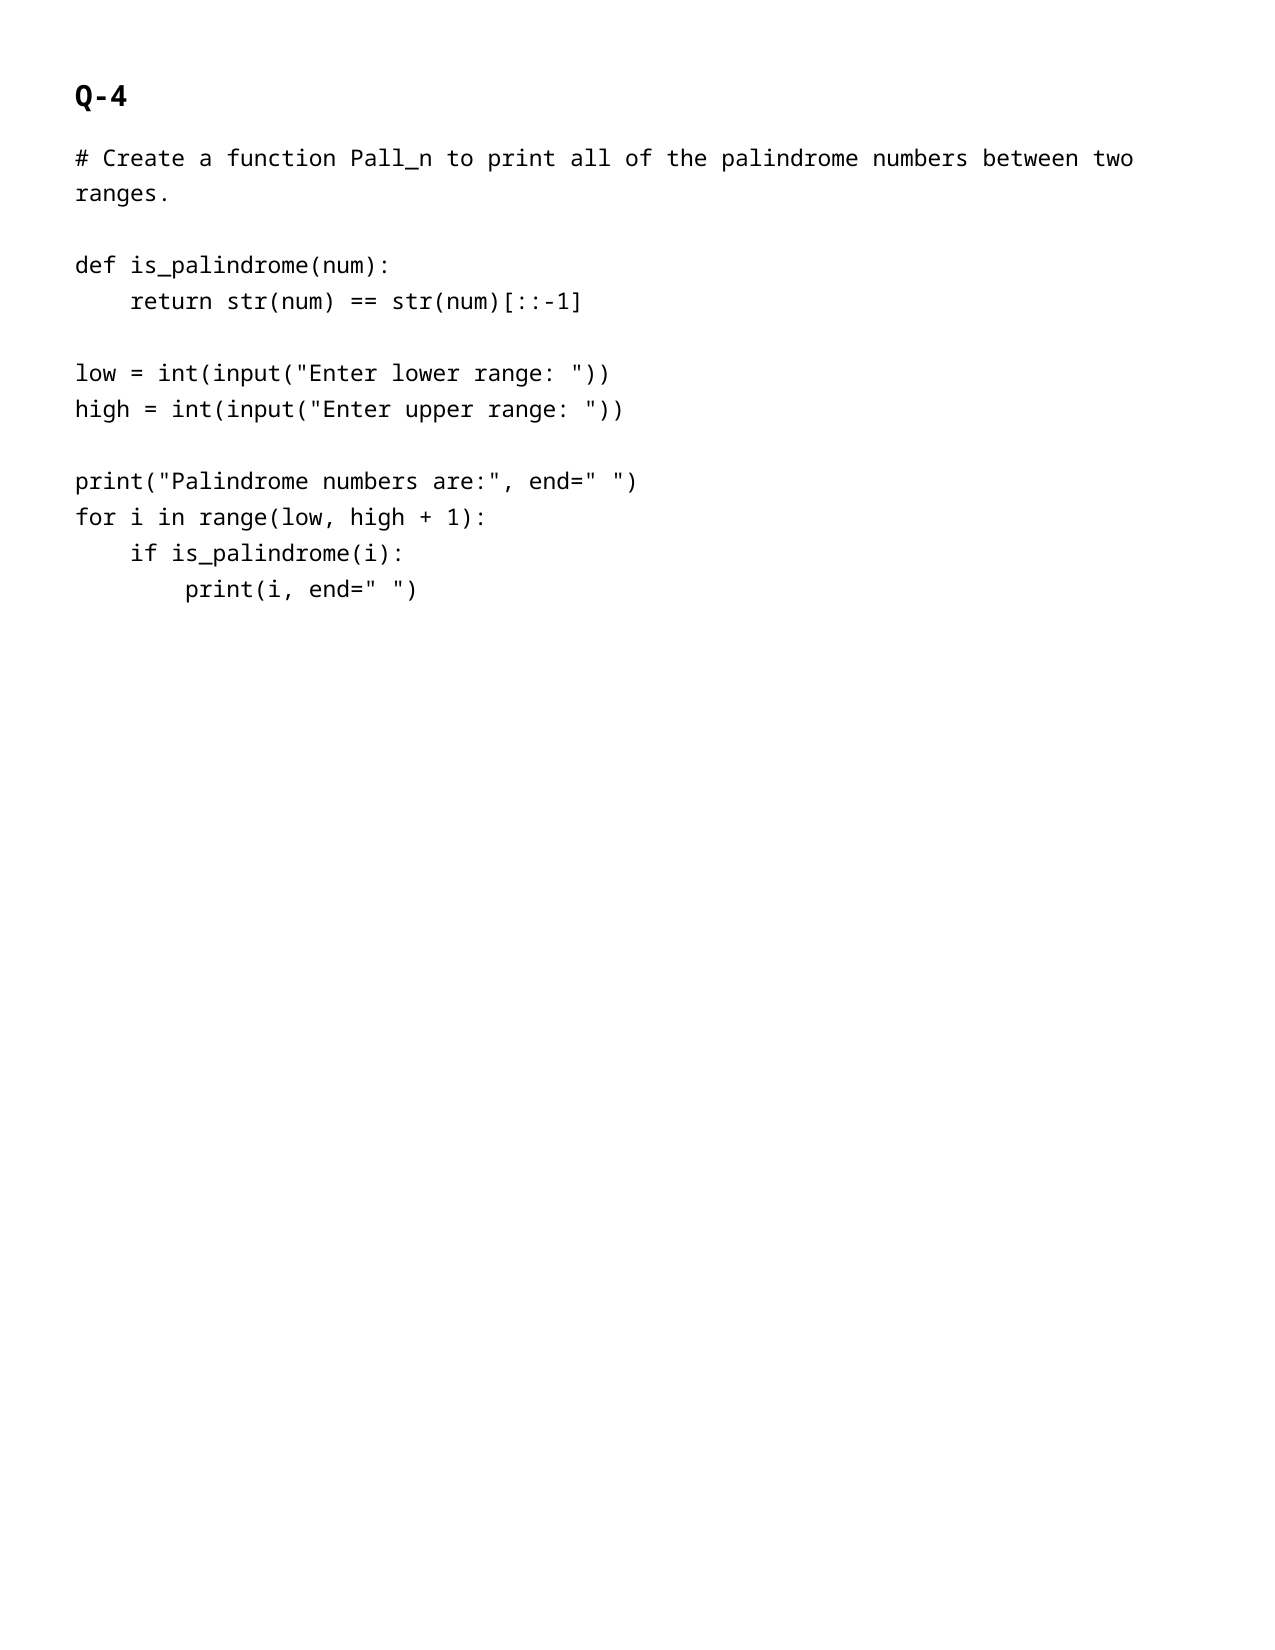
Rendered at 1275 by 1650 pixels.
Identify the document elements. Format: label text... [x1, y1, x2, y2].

text # Create a function Pall_n to print all of the palindrome numbers between two ranges. def is_palindrome(num): return str(num) == str(num)[::-1] low = int(input("Enter lower range: ")) high = int(input("Enter upper range: ")) print("Palindrome numbers are:", end=" ") for i in range(low, high + 1): if is_palindrome(i): print(i, end=" ") [75, 141, 1200, 634]
text Q-4 [75, 75, 1200, 115]
